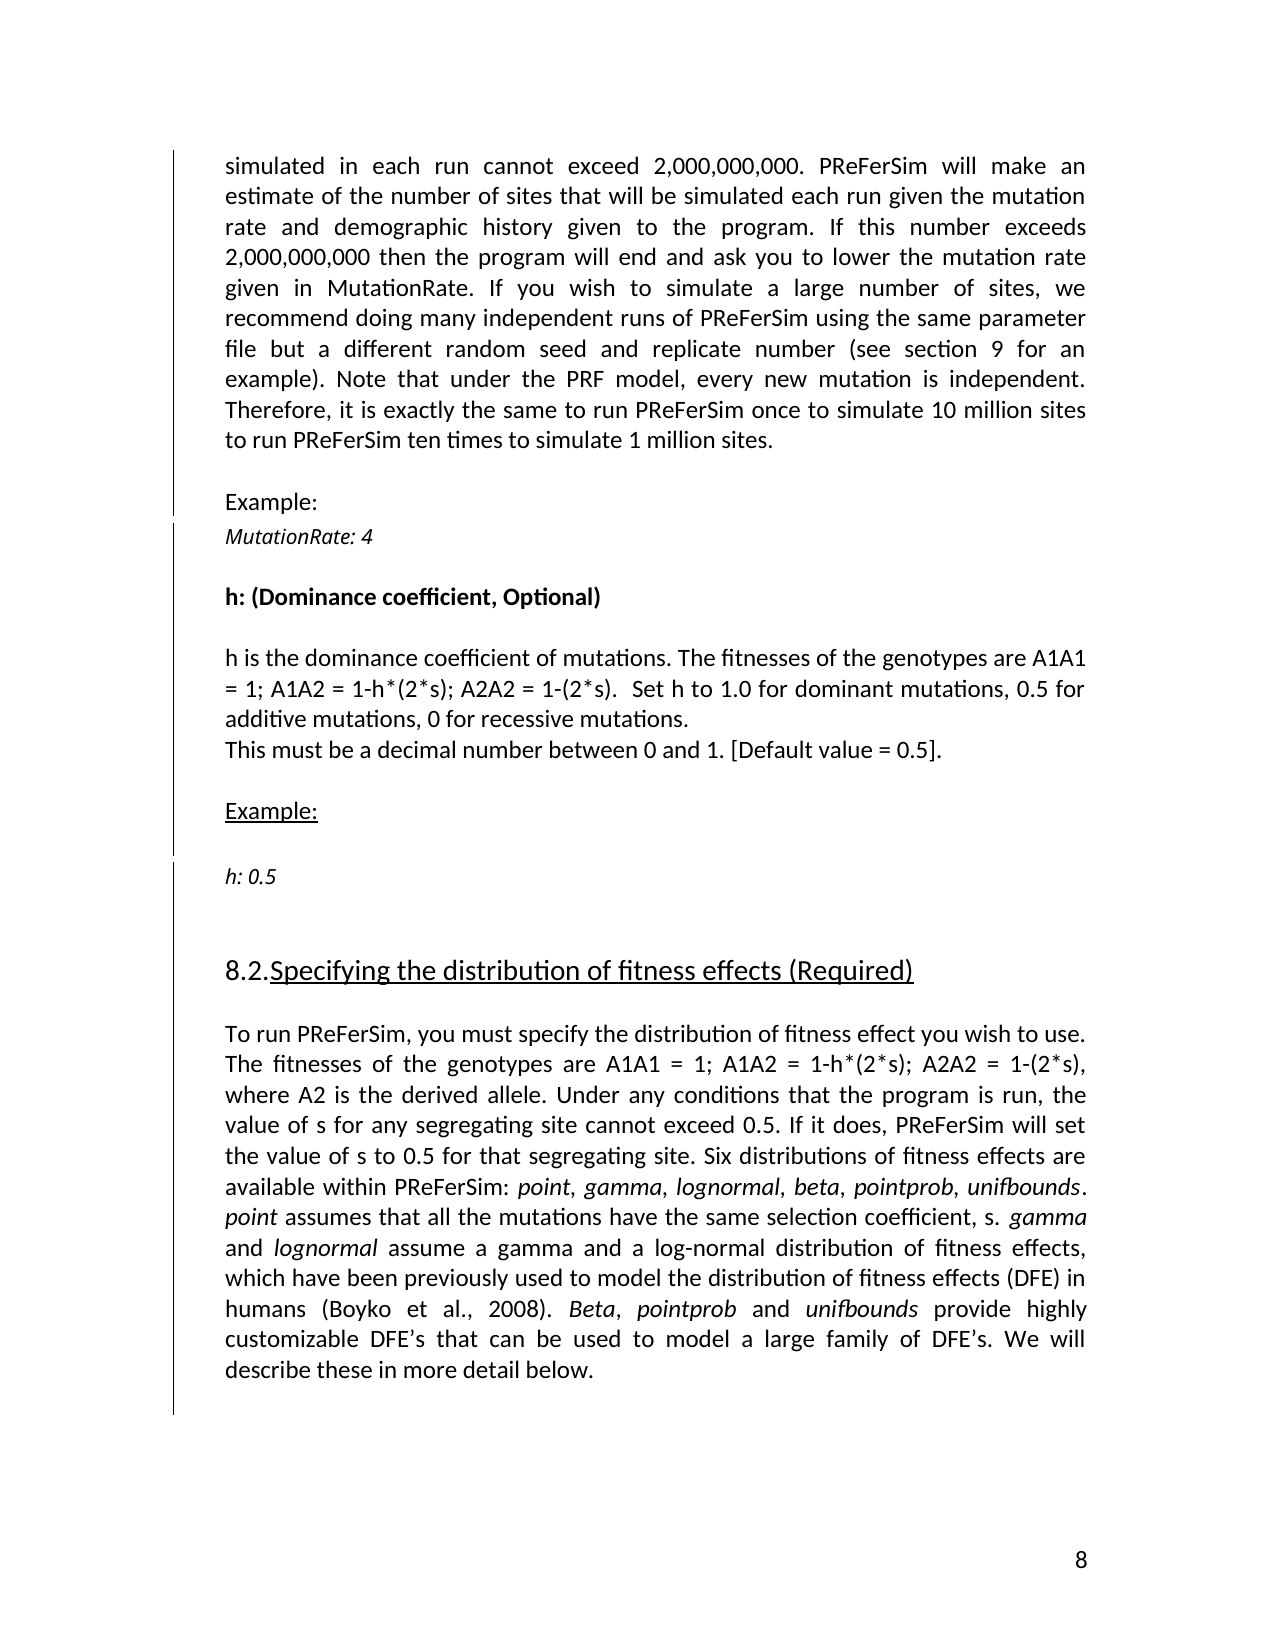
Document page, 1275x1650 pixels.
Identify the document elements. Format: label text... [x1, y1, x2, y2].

text h: (Dominance coefficient, Optional) [187, 581, 1087, 612]
text h is the dominance coefficient of mutations. The fitnesses of the genotypes are A1A1 = 1; A1A2 = 1-h*(2*s); A2A2 = 1-(2*s). Set h to 1.0 for dominant mutations, 0.5 for additive mutations, 0 for recessive mutations. [225, 642, 1087, 734]
text h: 0.5 [225, 862, 1087, 891]
text MutationRate: 4 [187, 522, 1087, 551]
text Example: [187, 795, 1087, 826]
subtitle Specifying the distribution of fitness effects (Required) [225, 952, 1087, 987]
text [225, 150, 1087, 455]
text Example: [225, 486, 1087, 516]
text This must be a decimal number between 0 and 1. [Default value = 0.5]. [225, 734, 1087, 764]
text To run PReFerSim, you must specify the distribution of fitness effect you wish to use. The fitnesses of the genotypes are A1A1 = 1; A1A2 = 1-h*(2*s); A2A2 = 1-(2*s), where A2 is the derived allele. Under any conditions that the program is run, the value of s for any segregating site cannot exceed 0.5. If it does, PReFerSim will set the value of s to 0.5 for that segregating site. Six distributions of fitness effects are available within PReFerSim: point, gamma, lognormal, beta, pointprob, unifbounds. point assumes that all the mutations have the same selection coefficient, s. gamma and lognormal assume a gamma and a log-normal distribution of fitness effects, which have been previously used to model the distribution of fitness effects (DFE) in humans (Boyko et al., 2008). Beta, pointprob and unifbounds provide highly customizable DFE’s that can be used to model a large family of DFE’s. We will describe these in more detail below. [225, 1018, 1087, 1384]
